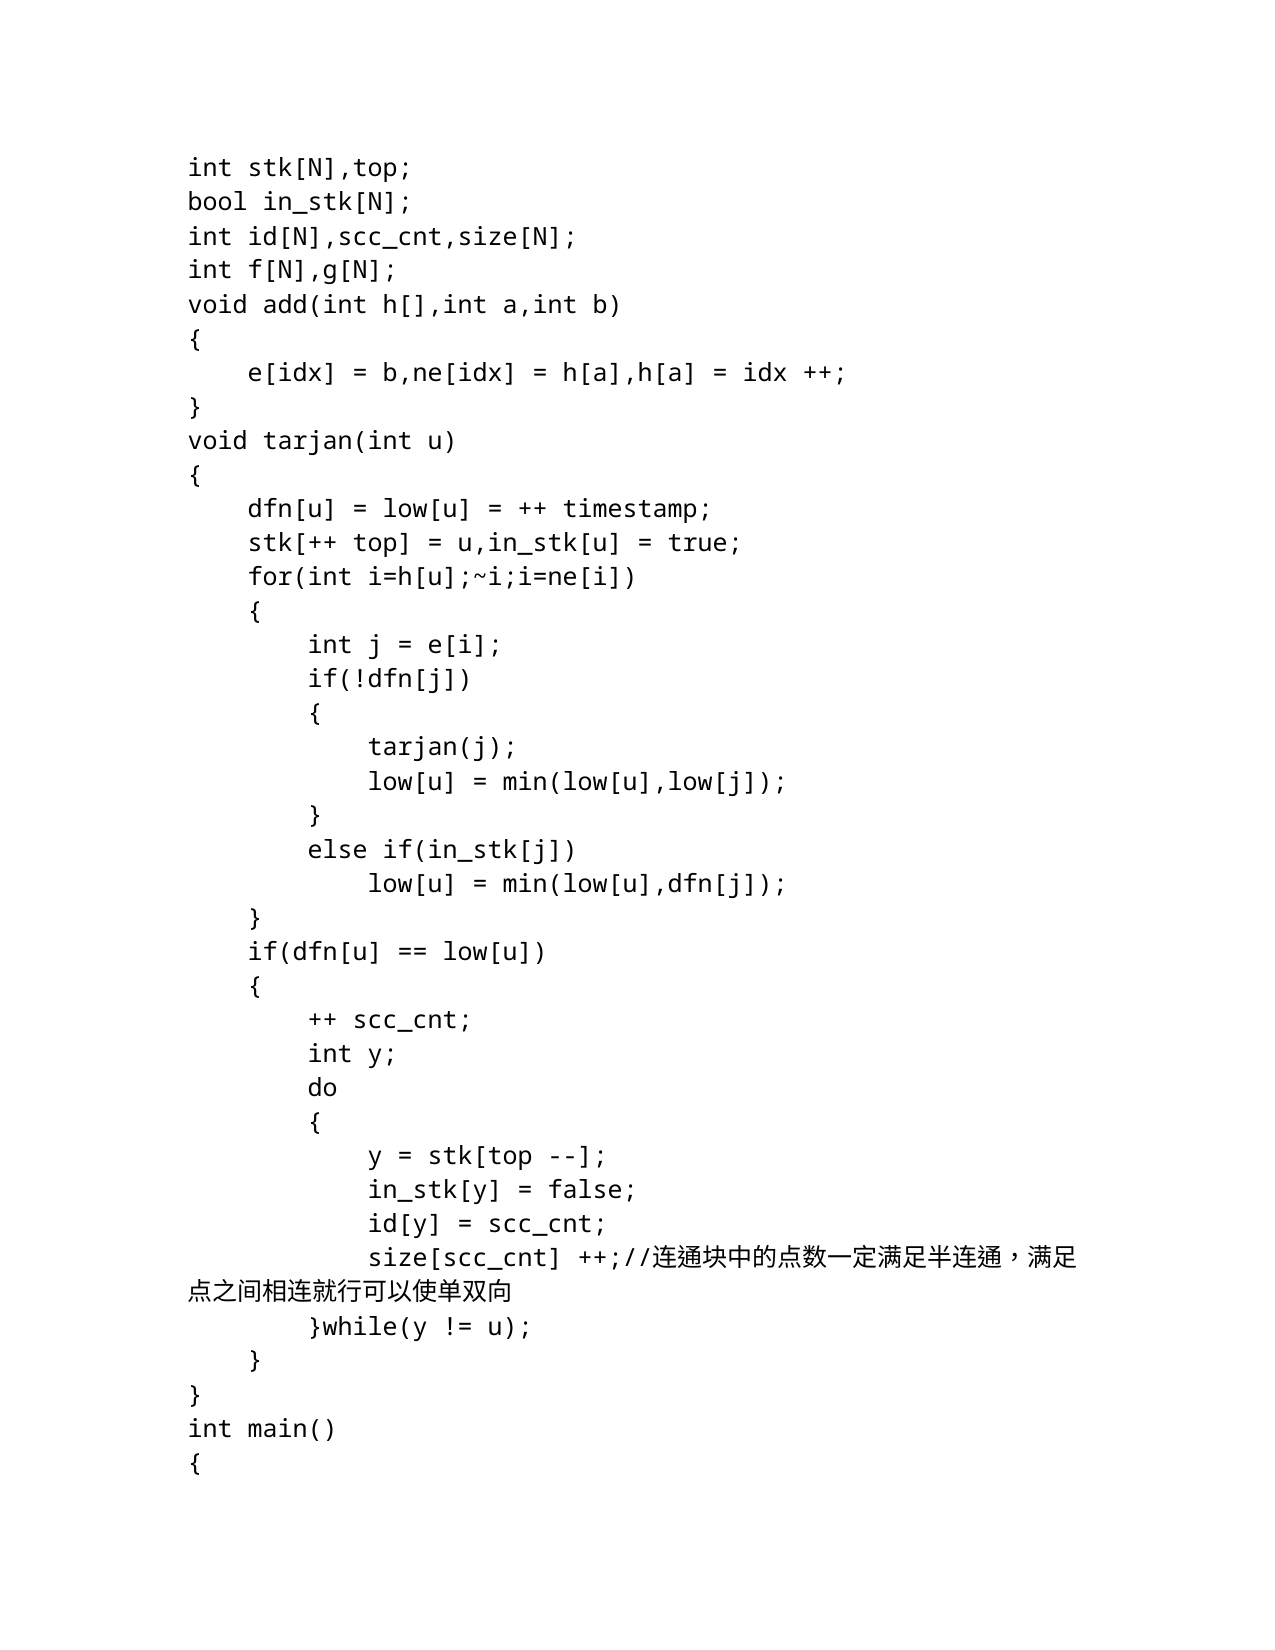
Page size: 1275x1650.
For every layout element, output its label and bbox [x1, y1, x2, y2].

text [187, 150, 1087, 1478]
